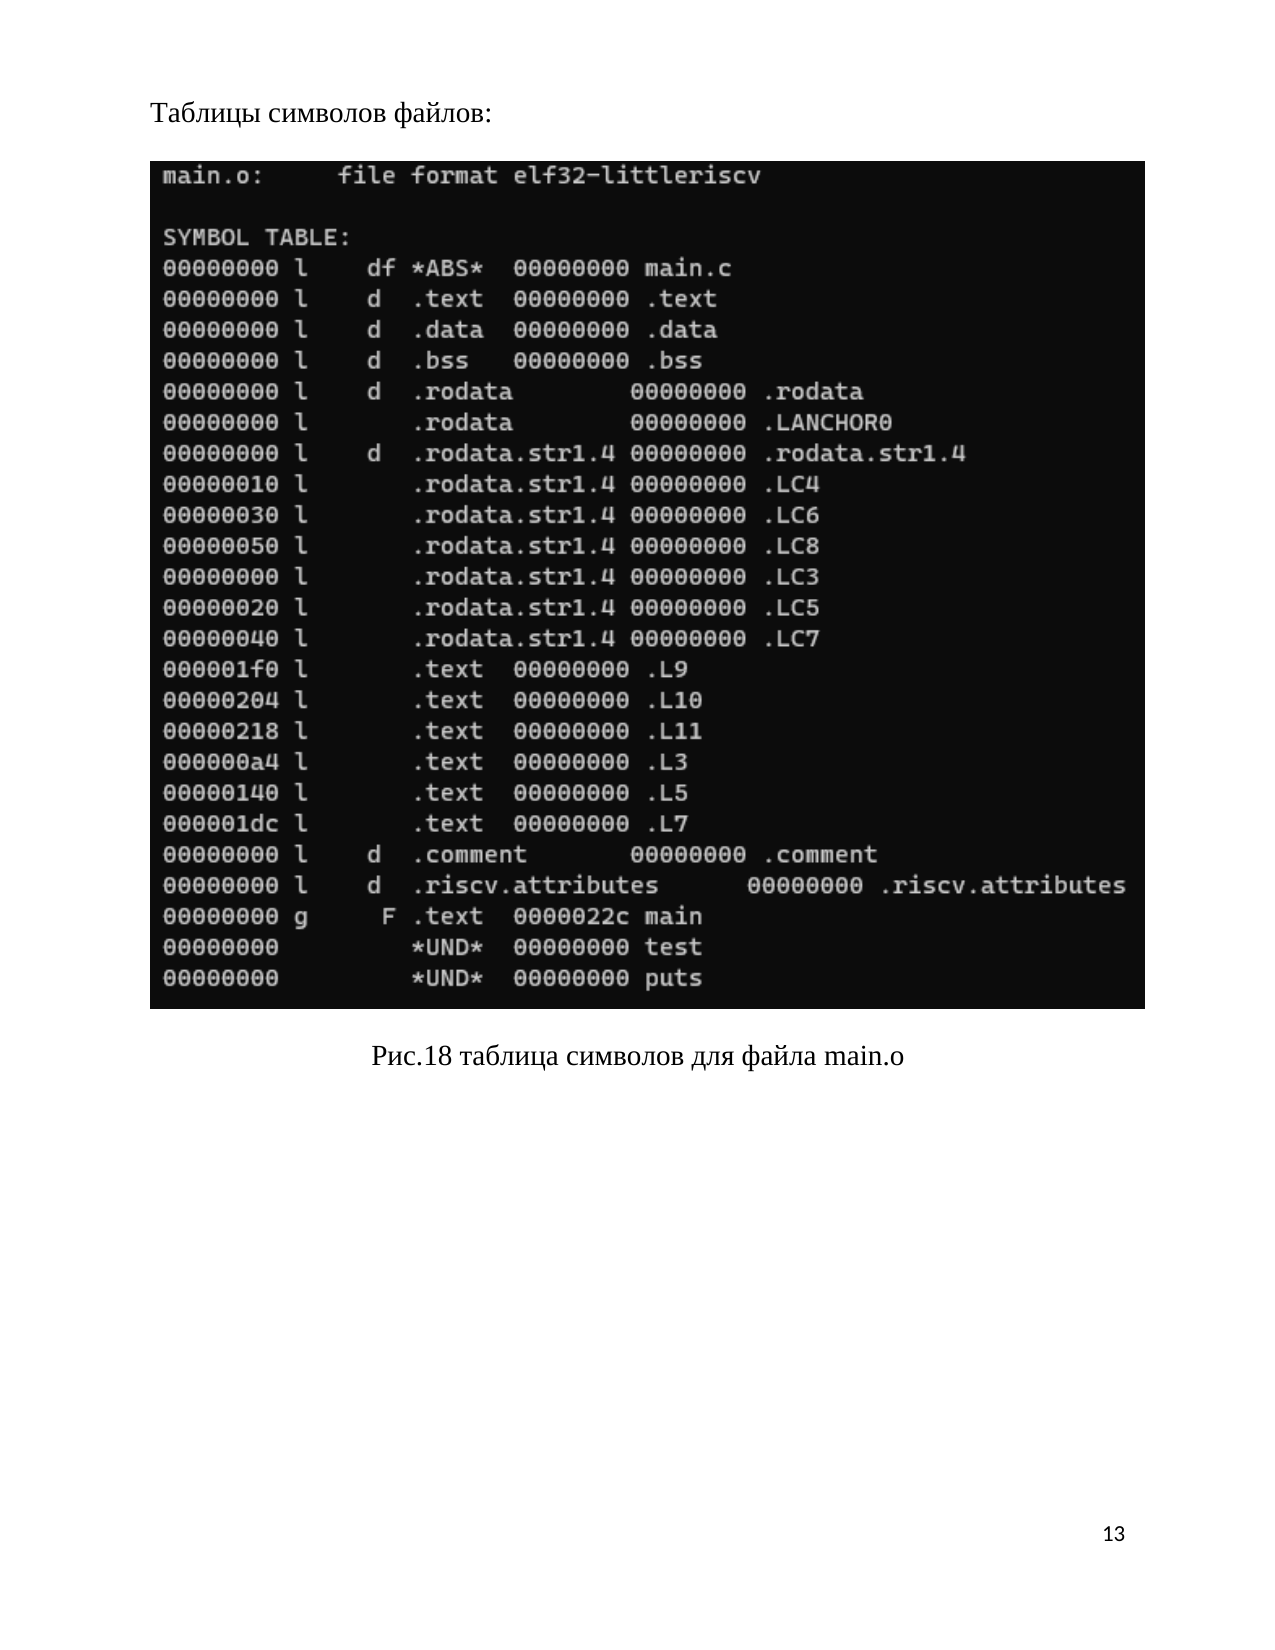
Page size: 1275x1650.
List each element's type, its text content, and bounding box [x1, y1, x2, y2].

text Таблицы символов файлов: [150, 95, 1125, 128]
text Рис.18 таблица символов для файла main.o [150, 1038, 1125, 1072]
picture [150, 161, 1145, 1009]
